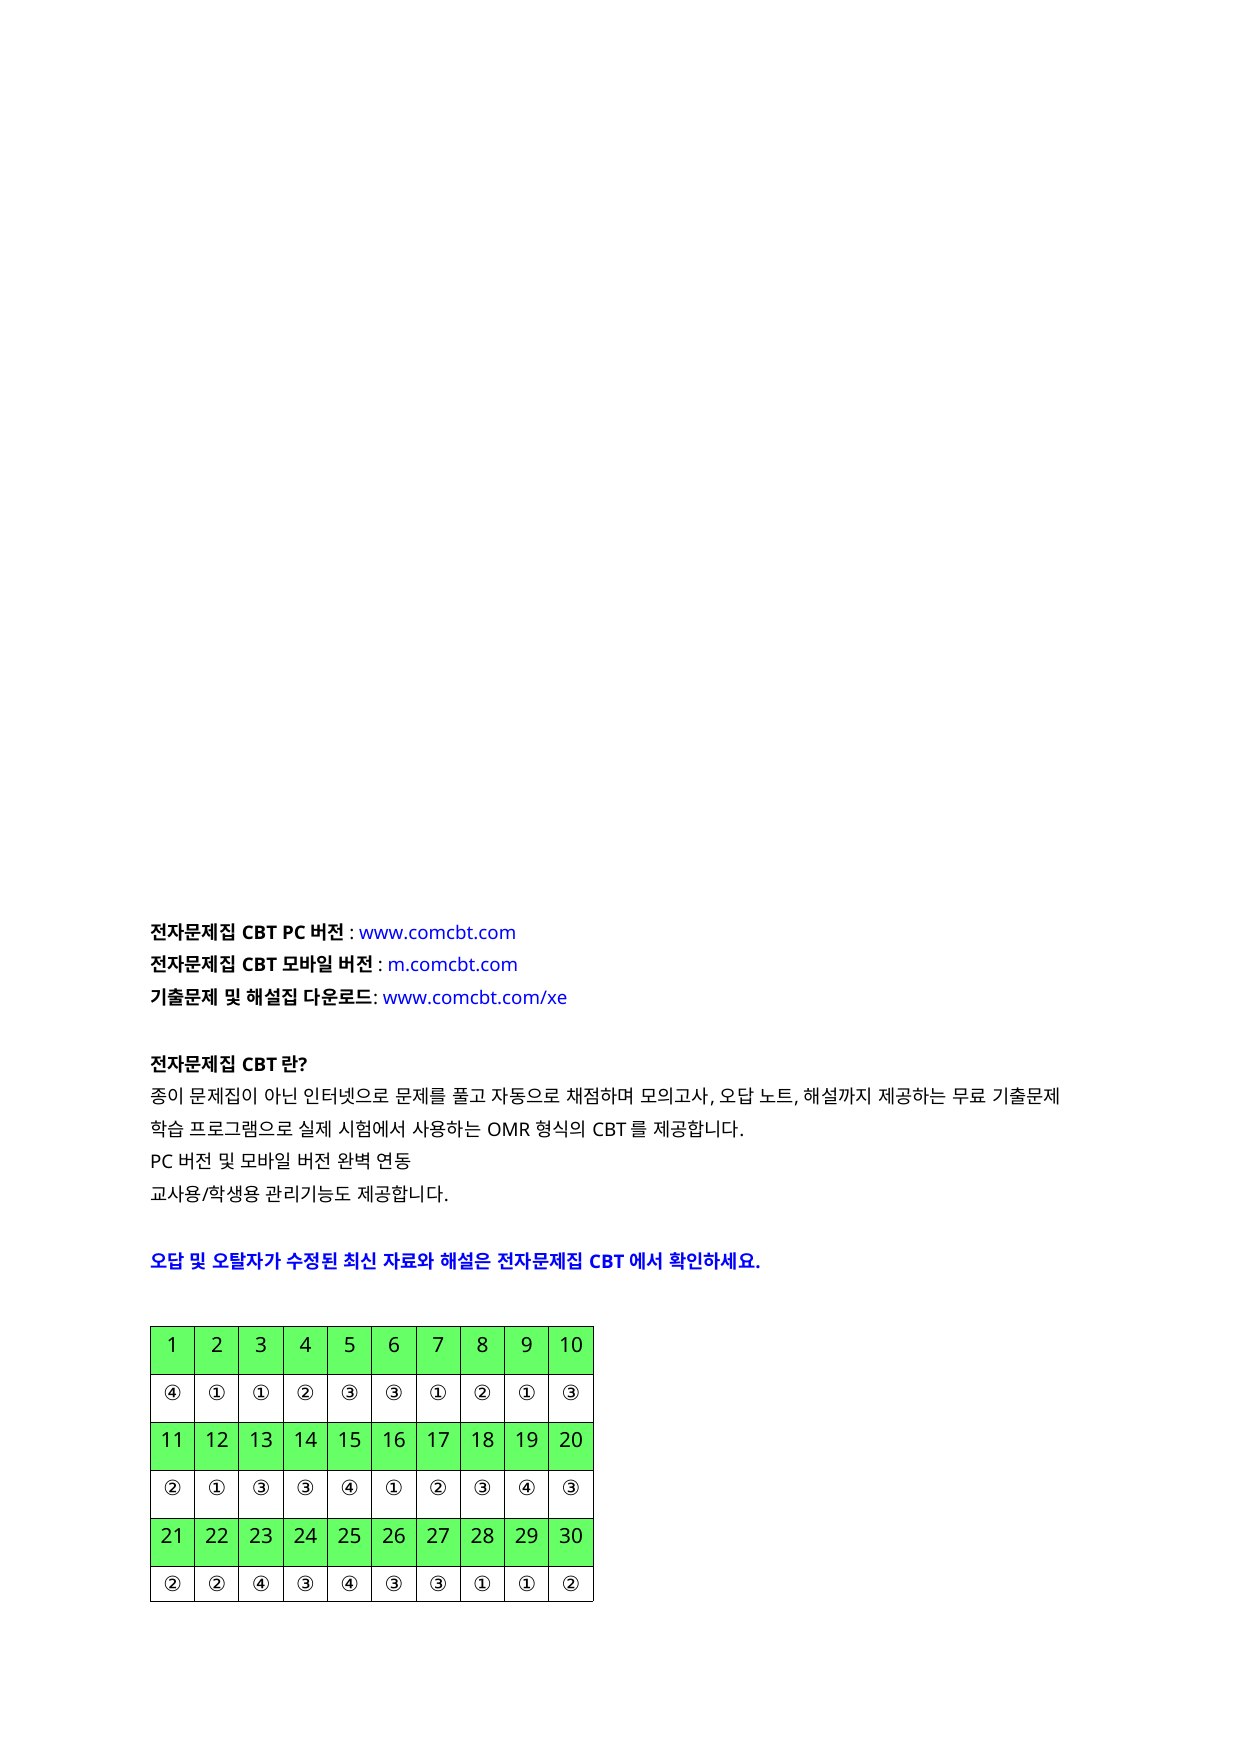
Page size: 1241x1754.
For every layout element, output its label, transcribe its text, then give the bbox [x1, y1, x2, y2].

table_cell ① [505, 1375, 548, 1422]
table_cell 17 [417, 1423, 460, 1470]
table_cell 29 [505, 1519, 548, 1566]
table_cell ④ [151, 1375, 194, 1422]
table_cell 23 [239, 1519, 283, 1566]
table_cell 12 [195, 1423, 238, 1470]
table_cell ② [461, 1375, 504, 1422]
text 전자문제집 CBT PC 버전 : www.comcbt.com 전자문제집 CBT 모바일 버전 : m.comcbt.com 기출문제 및 해설집 다운로드: www.comcbt.com/xe 전자문제집 CBT란? 종이 문제집이 아닌 인터넷으로 문제를 풀고 자동으로 채점하며 모의고사, 오답 노트, 해설까지 제공하는 무료 기출문제 학습 프로그램으로 실제 시험에서 사용하는 OMR 형식의 CBT를 제공합니다. PC 버전 및 모바일 버전 완벽 연동 교사용/학생용 관리기능도 제공합니다. 오답 및 오탈자가 수정된 최신 자료와 해설은 전자문제집 CBT 에서 확인하세요. [150, 917, 1090, 1273]
table_header 5 [328, 1327, 371, 1374]
table_cell 14 [284, 1423, 327, 1470]
table_cell ④ [328, 1567, 371, 1601]
table_cell ④ [239, 1567, 283, 1601]
table_cell 26 [372, 1519, 416, 1566]
table_header 1 [151, 1327, 194, 1374]
table_cell 30 [549, 1519, 593, 1566]
table_cell ② [417, 1471, 460, 1518]
table_cell ① [239, 1375, 283, 1422]
table_cell ① [195, 1471, 238, 1518]
table_cell ① [505, 1567, 548, 1601]
table_cell 24 [284, 1519, 327, 1566]
table_cell ③ [461, 1471, 504, 1518]
table_cell 27 [417, 1519, 460, 1566]
table_header 6 [372, 1327, 416, 1374]
table_header 9 [505, 1327, 548, 1374]
table_header 3 [239, 1327, 283, 1374]
table_cell ① [417, 1375, 460, 1422]
table_cell ② [195, 1567, 238, 1601]
table_cell ③ [549, 1471, 593, 1518]
table_cell ③ [372, 1567, 416, 1601]
table_header 8 [461, 1327, 504, 1374]
table_cell ② [151, 1471, 194, 1518]
table_cell ③ [239, 1471, 283, 1518]
table_cell 21 [151, 1519, 194, 1566]
table_cell 11 [151, 1423, 194, 1470]
table_cell 15 [328, 1423, 371, 1470]
table_cell ② [151, 1567, 194, 1601]
table_cell 13 [239, 1423, 283, 1470]
table_cell ③ [284, 1567, 327, 1601]
table_cell ④ [505, 1471, 548, 1518]
table_cell 16 [372, 1423, 416, 1470]
table_cell ④ [328, 1471, 371, 1518]
table_cell ③ [372, 1375, 416, 1422]
table_cell ② [284, 1375, 327, 1422]
table_cell ③ [328, 1375, 371, 1422]
table_cell 18 [461, 1423, 504, 1470]
table_cell 22 [195, 1519, 238, 1566]
table_cell ① [195, 1375, 238, 1422]
table_cell 19 [505, 1423, 548, 1470]
table_header 2 [195, 1327, 238, 1374]
table_cell ① [372, 1471, 416, 1518]
table_cell ③ [417, 1567, 460, 1601]
table_cell ③ [549, 1375, 593, 1422]
table_cell 25 [328, 1519, 371, 1566]
table_cell ② [549, 1567, 593, 1601]
table_header 4 [284, 1327, 327, 1374]
table_cell 28 [461, 1519, 504, 1566]
table_header 10 [549, 1327, 593, 1374]
table_cell ① [461, 1567, 504, 1601]
table_header 7 [417, 1327, 460, 1374]
table_cell 20 [549, 1423, 593, 1470]
table_cell ③ [284, 1471, 327, 1518]
